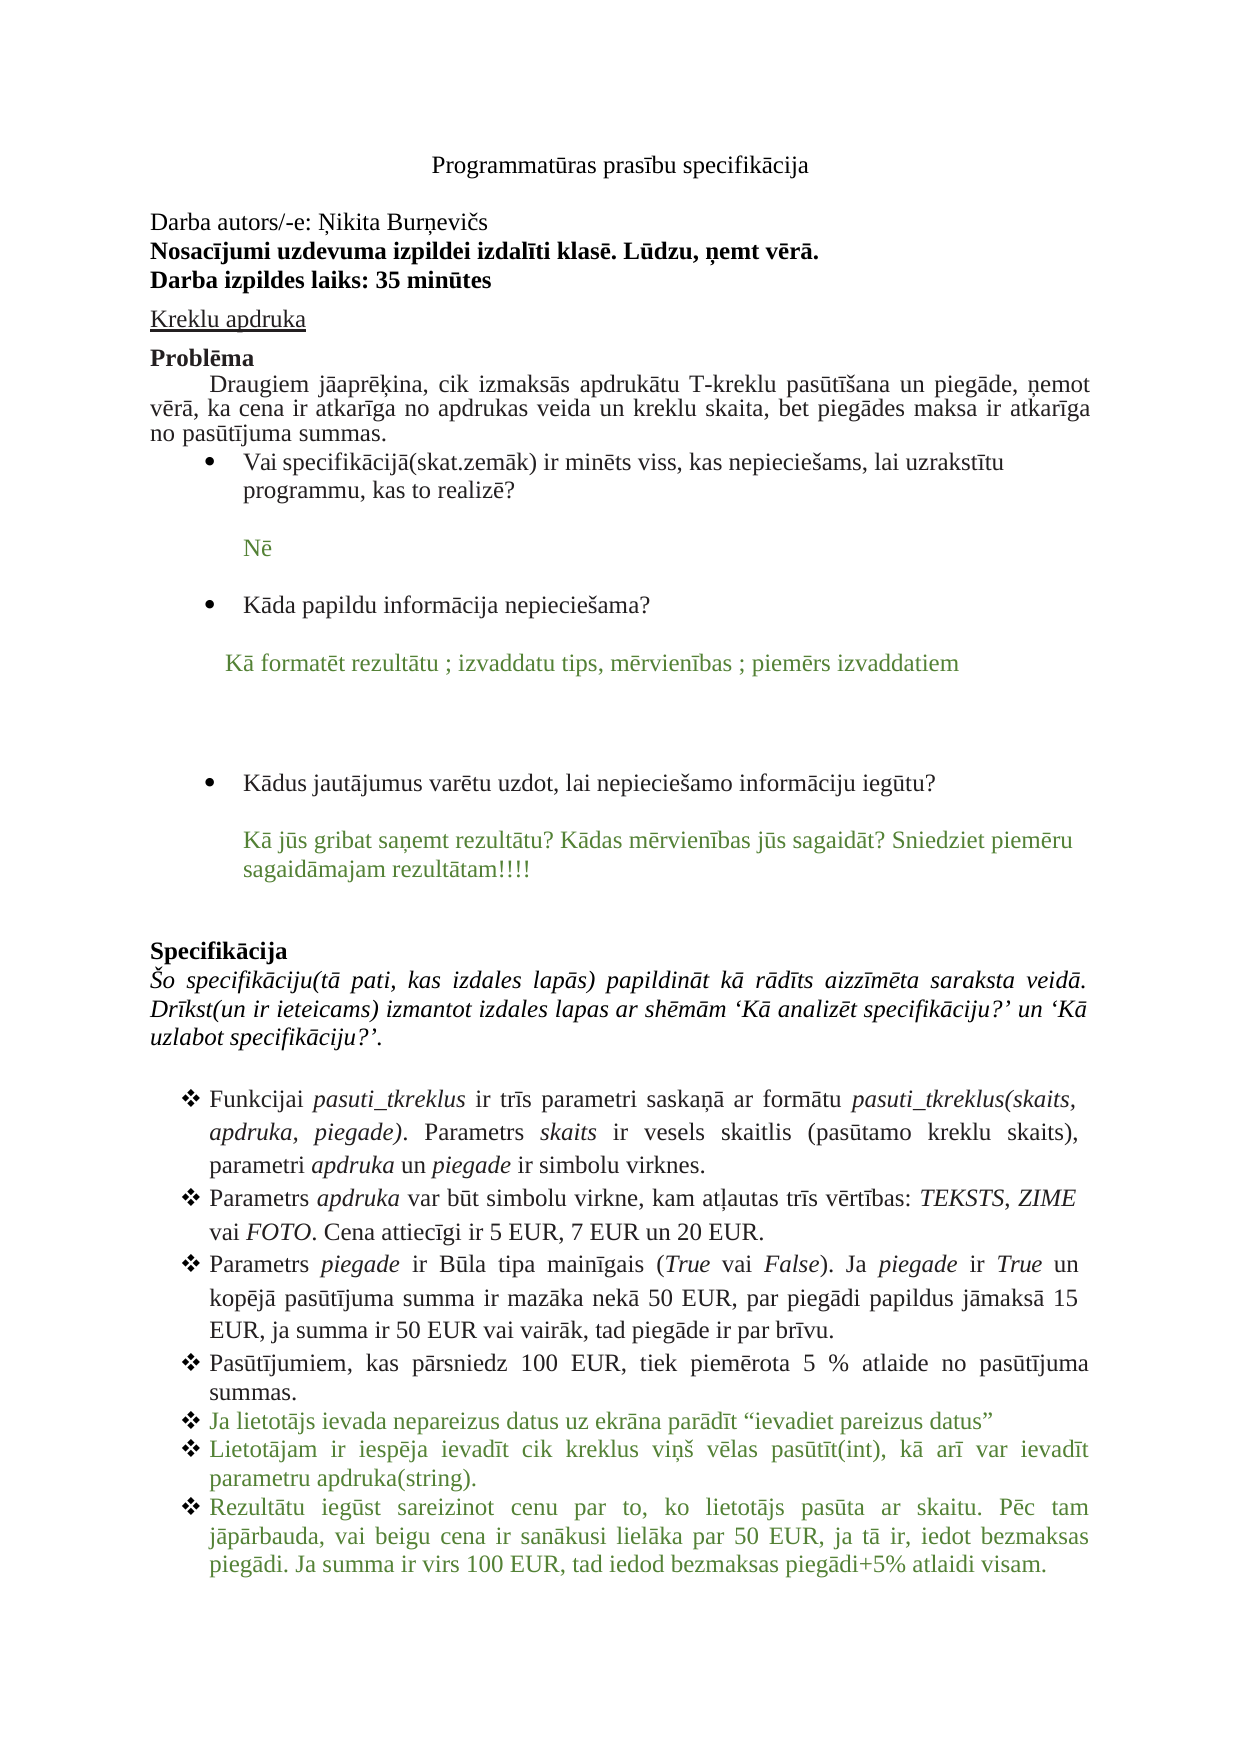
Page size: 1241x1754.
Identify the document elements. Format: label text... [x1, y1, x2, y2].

text Problēma [150, 343, 1090, 372]
list Ja lietotājs ievada nepareizus datus uz ekrāna parādīt “ievadiet pareizus datus” [179, 1406, 1090, 1435]
list Kā formatēt rezultātu ; izvaddatu tips, mērvienības ; piemērs izvaddatiem [225, 648, 1090, 677]
list Kādus jautājumus varētu uzdot, lai nepieciešamo informāciju iegūtu? [205, 768, 1090, 796]
text Darba autors/-e: Ņikita Burņevičs [150, 207, 1090, 236]
text Kreklu apdruka [150, 304, 1090, 333]
list Funkcijai pasuti_tkreklus ir trīs parametri saskaņā ar formātu pasuti_tkreklus(skaits, apdruka, piegade). Parametrs skaits ir vesels skaitlis (pasūtamo kreklu skaits), parametri apdruka un piegade ir simbolu virknes. [179, 1084, 1079, 1179]
text Draugiem jāaprēķina, cik izmaksās apdrukātu T-kreklu pasūtīšana un piegāde, ņemot vērā, ka cena ir atkarīga no apdrukas veida un kreklu skaita, bet piegādes maksa ir atkarīga no pasūtījuma summas. [150, 372, 1090, 447]
text Šo specifikāciju(tā pati, kas izdales lapās) papildināt kā rādīts aizzīmēta saraksta veidā. Drīkst(un ir ieteicams) izmantot izdales lapas ar shēmām ‘Kā analizēt specifikāciju?’ un ‘Kā uzlabot specifikāciju?’. [150, 965, 1090, 1051]
text Nosacījumi uzdevuma izpildei izdalīti klasē. Lūdzu, ņemt vērā. [150, 236, 1090, 265]
text Programmatūras prasību specifikācija [150, 150, 1090, 179]
list Rezultātu iegūst sareizinot cenu par to, ko lietotājs pasūta ar skaitu. Pēc tam jāpārbauda, vai beigu cena ir sanākusi lielāka par 50 EUR, ja tā ir, iedot bezmaksas piegādi. Ja summa ir virs 100 EUR, tad iedod bezmaksas piegādi+5% atlaidi visam. [179, 1492, 1090, 1579]
text Specifikācija [150, 936, 1090, 965]
list Vai specifikācijā(skat.zemāk) ir minēts viss, kas nepieciešams, lai uzrakstītu programmu, kas to realizē? [205, 447, 1090, 504]
list Pasūtījumiem, kas pārsniedz 100 EUR, tiek piemērota 5 % atlaide no pasūtījuma summas. [179, 1349, 1090, 1406]
list Parametrs apdruka var būt simbolu virkne, kam atļautas trīs vērtības: TEKSTS, ZIME vai FOTO. Cena attiecīgi ir 5 EUR, 7 EUR un 20 EUR. [179, 1183, 1079, 1245]
list Nē [243, 533, 1090, 562]
text Darba izpildes laiks: 35 minūtes [150, 265, 1090, 294]
list Kā jūs gribat saņemt rezultātu? Kādas mērvienības jūs sagaidāt? Sniedziet piemēru sagaidāmajam rezultātam!!!! [243, 825, 1090, 883]
list Parametrs piegade ir Būla tipa mainīgais (True vai False). Ja piegade ir True un kopējā pasūtījuma summa ir mazāka nekā 50 EUR, par piegādi papildus jāmaksā 15 EUR, ja summa ir 50 EUR vai vairāk, tad piegāde ir par brīvu. [179, 1249, 1079, 1344]
list Kāda papildu informācija nepieciešama? [205, 590, 1090, 619]
list Lietotājam ir iespēja ievadīt cik kreklus viņš vēlas pasūtīt(int), kā arī var ievadīt parametru apdruka(string). [179, 1435, 1090, 1492]
